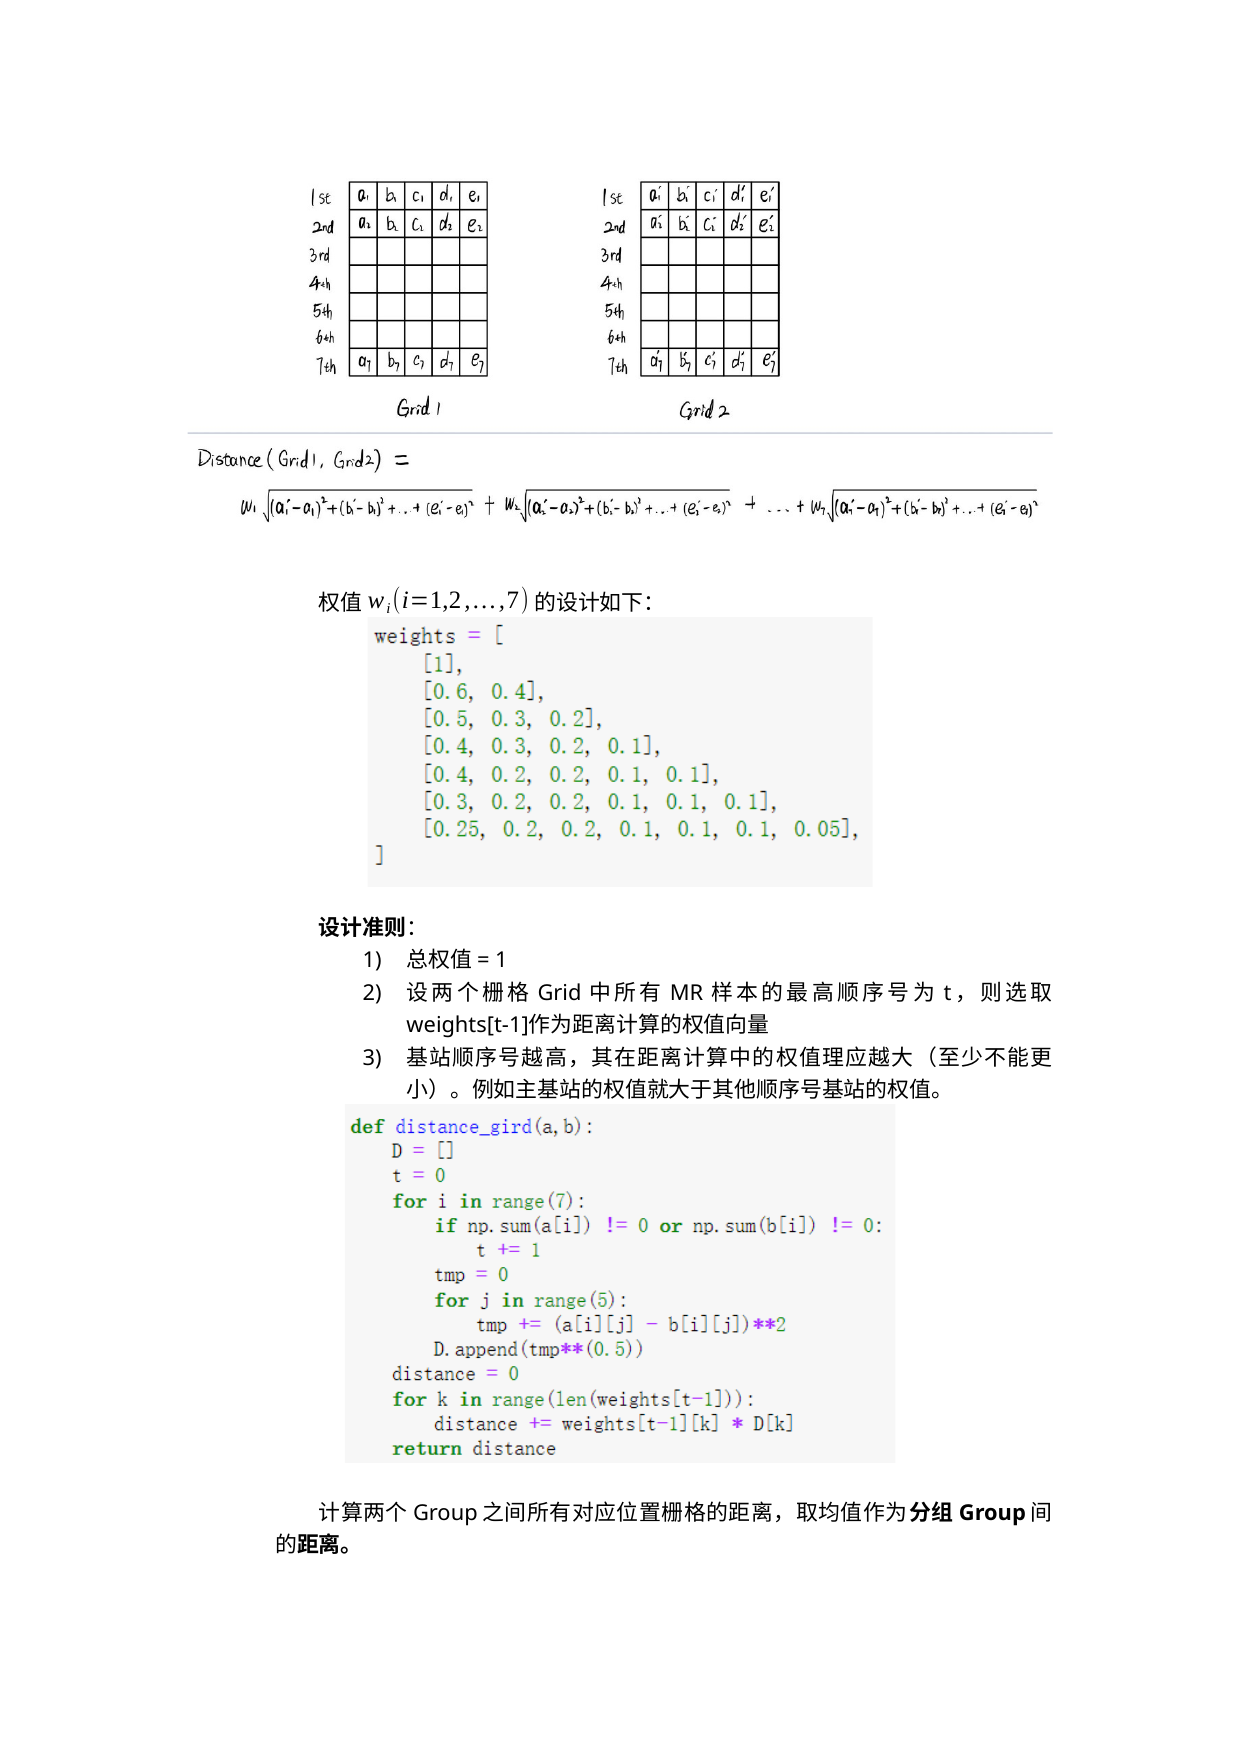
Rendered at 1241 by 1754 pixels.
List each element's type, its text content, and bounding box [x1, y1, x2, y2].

list 设两个栅格Grid中所有MR样本的最高顺序号为t，则选取weights[t-1]作为距离计算的权值向量 [362, 974, 1053, 1039]
picture [187, 162, 1053, 538]
list 计算两个Group之间所有对应位置栅格的距离，取均值作为分组Group间的距离。 [275, 1494, 1053, 1559]
list 总权值 = 1 [362, 942, 1053, 974]
list 基站顺序号越高，其在距离计算中的权值理应越大（至少不能更小）。例如主基站的权值就大于其他顺序号基站的权值。 [362, 1039, 1053, 1104]
picture [367, 617, 873, 887]
text 权值 的设计如下： [275, 584, 1053, 617]
text 设计准则： [275, 909, 1053, 942]
picture [344, 1104, 896, 1463]
